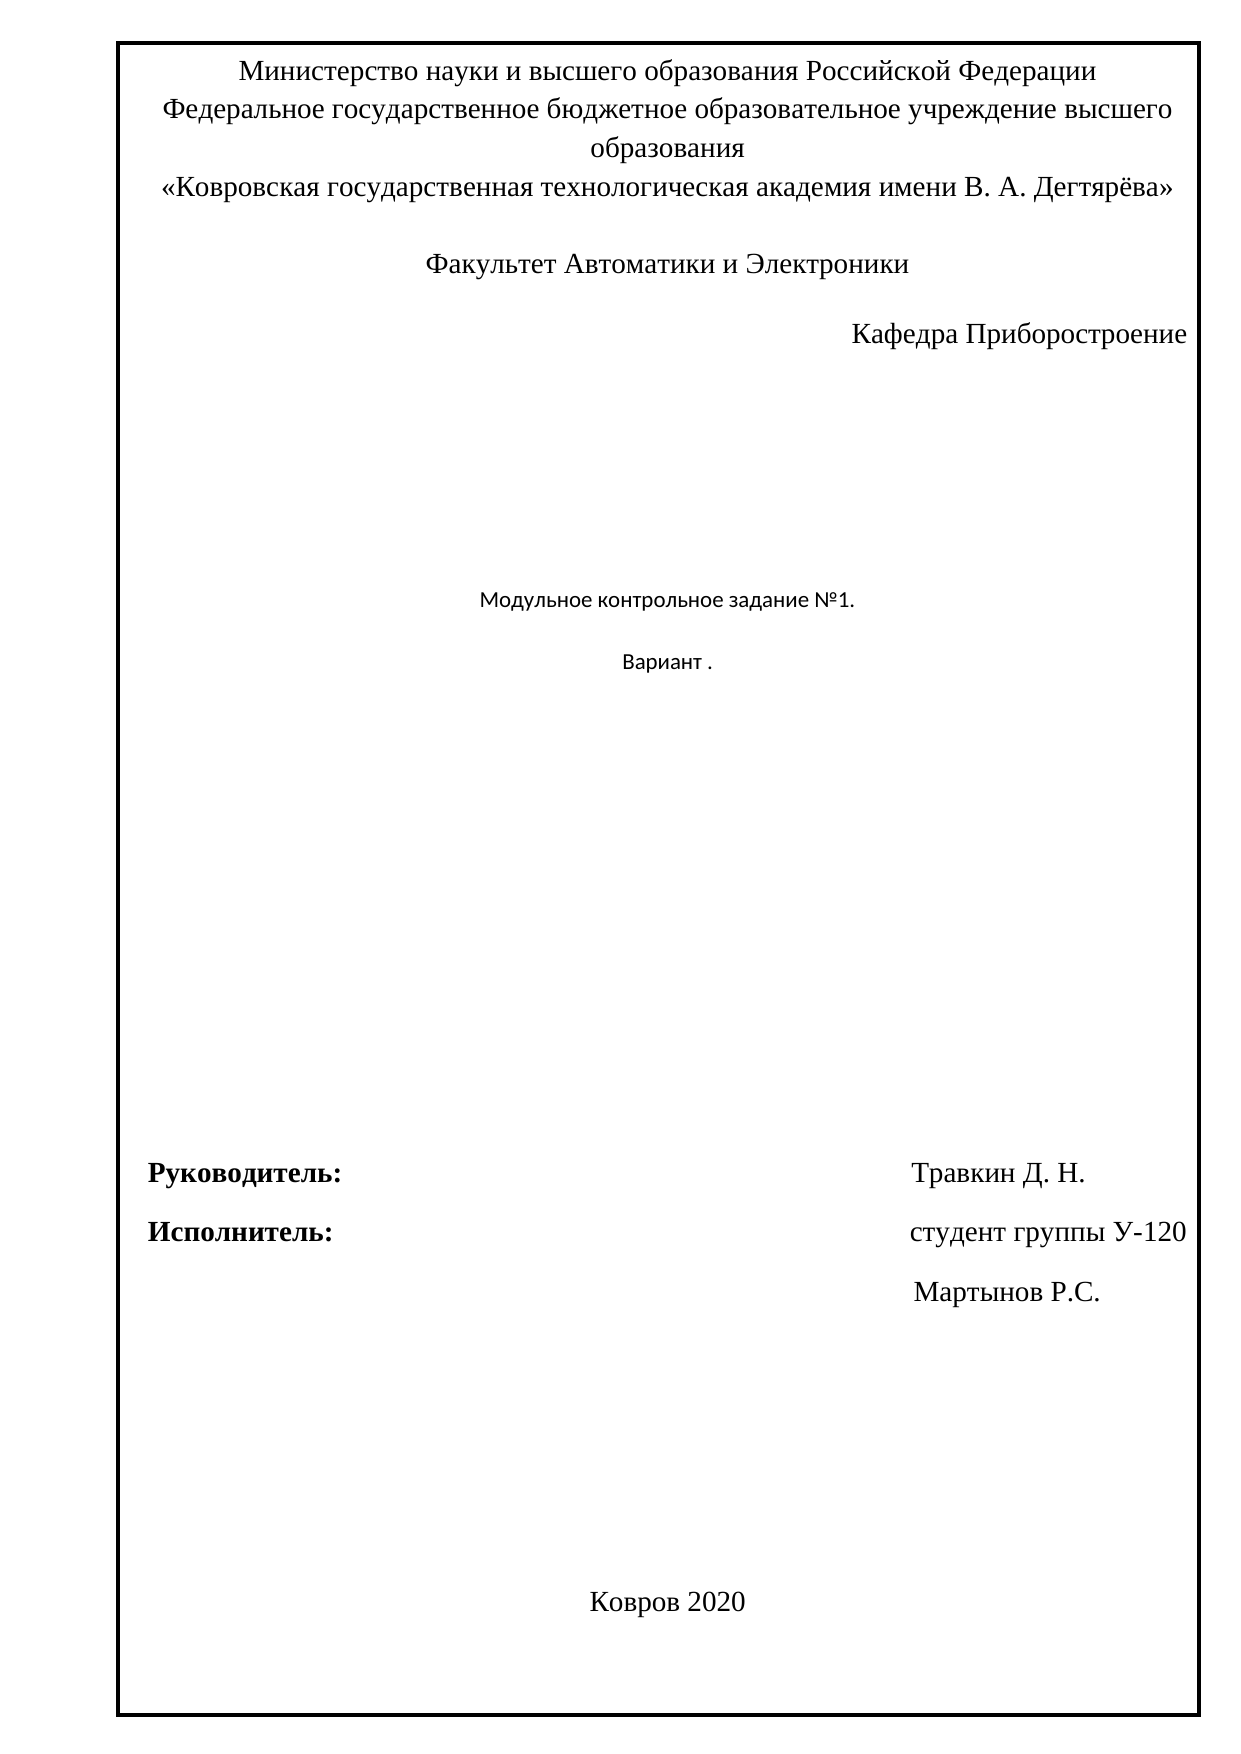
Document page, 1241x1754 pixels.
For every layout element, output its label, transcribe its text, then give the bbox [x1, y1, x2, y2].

text Вариант . [148, 647, 1187, 676]
text Кафедра Приборостроение [148, 317, 1187, 350]
text Министерство науки и высшего образования Российской Федерации [148, 53, 1187, 87]
text «Ковровская государственная технологическая академия имени В. А. Дегтярёва» [148, 169, 1187, 202]
text Руководитель: Травкин Д. Н. [148, 1155, 1187, 1188]
text Мартынов Р.С. [148, 1274, 1187, 1307]
text Исполнитель: студент группы У-120 [148, 1214, 1187, 1248]
text Факультет Автоматики и Электроники [148, 246, 1187, 279]
text Ковров 2020 [148, 1584, 1187, 1617]
text Модульное контрольное задание №1. [148, 585, 1187, 613]
text Федеральное государственное бюджетное образовательное учреждение высшего образования [148, 92, 1187, 164]
